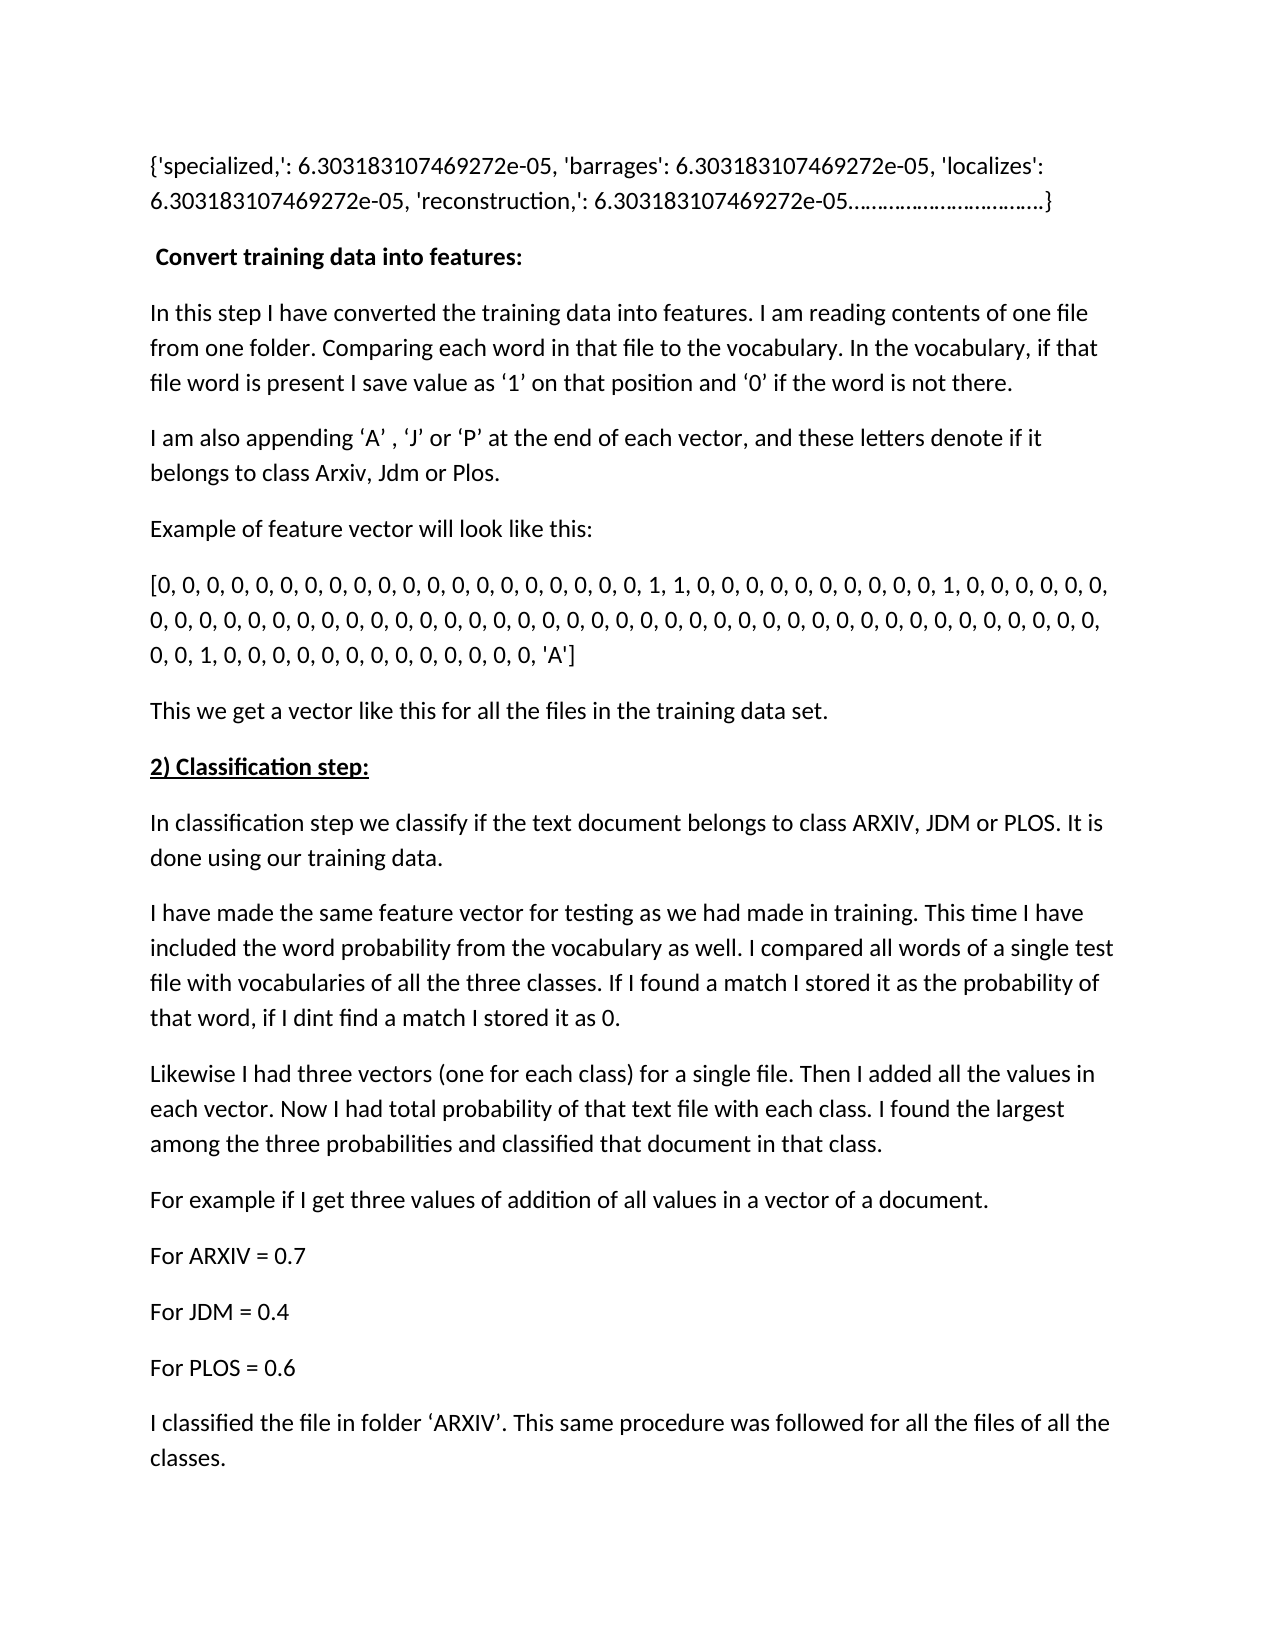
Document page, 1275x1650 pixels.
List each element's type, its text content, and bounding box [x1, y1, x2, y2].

text I classified the file in folder ‘ARXIV’. This same procedure was followed for all the files of all the classes. [150, 1407, 1125, 1473]
text Example of feature vector will look like this: [150, 513, 1125, 544]
text In classification step we classify if the text document belongs to class ARXIV, JDM or PLOS. It is done using our training data. [150, 807, 1125, 872]
text [0, 0, 0, 0, 0, 0, 0, 0, 0, 0, 0, 0, 0, 0, 0, 0, 0, 0, 0, 0, 1, 1, 0, 0, 0, 0, 0, 0, 0, 0, 0, 0, 1, 0, 0, 0, 0, 0, 0, 0, 0, 0, 0, 0, 0, 0, 0, 0, 0, 0, 0, 0, 0, 0, 0, 0, 0, 0, 0, 0, 0, 0, 0, 0, 0, 0, 0, 0, 0, 0, 0, 0, 0, 0, 0, 0, 0, 0, 0, 0, 1, 0, 0, 0, 0, 0, 0, 0, 0, 0, 0, 0, 0, 0, 'A'] [150, 569, 1125, 670]
text For PLOS = 0.6 [150, 1352, 1125, 1382]
text For example if I get three values of addition of all values in a vector of a document. [150, 1184, 1125, 1215]
text Likewise I had three vectors (one for each class) for a single file. Then I added all the values in each vector. Now I had total probability of that text file with each class. I found the largest among the three probabilities and classified that document in that class. [150, 1058, 1125, 1159]
text This we get a vector like this for all the files in the training data set. [150, 695, 1125, 726]
text Convert training data into features: [150, 241, 1125, 271]
text In this step I have converted the training data into features. I am reading contents of one file from one folder. Comparing each word in that file to the vocabulary. In the vocabulary, if that file word is present I save value as ‘1’ on that position and ‘0’ if the word is not there. [150, 297, 1125, 397]
text I have made the same feature vector for testing as we had made in training. This time I have included the word probability from the vocabulary as well. I compared all words of a single test file with vocabularies of all the three classes. If I found a match I stored it as the probability of that word, if I dint find a match I stored it as 0. [150, 897, 1125, 1033]
text {'specialized,': 6.303183107469272e-05, 'barrages': 6.303183107469272e-05, 'localizes': 6.303183107469272e-05, 'reconstruction,': 6.303183107469272e-05…………………………….} [150, 150, 1125, 216]
text I am also appending ‘A’ , ‘J’ or ‘P’ at the end of each vector, and these letters denote if it belongs to class Arxiv, Jdm or Plos. [150, 422, 1125, 488]
text For ARXIV = 0.7 [150, 1240, 1125, 1271]
text 2) Classification step: [150, 751, 1125, 781]
text For JDM = 0.4 [150, 1296, 1125, 1326]
